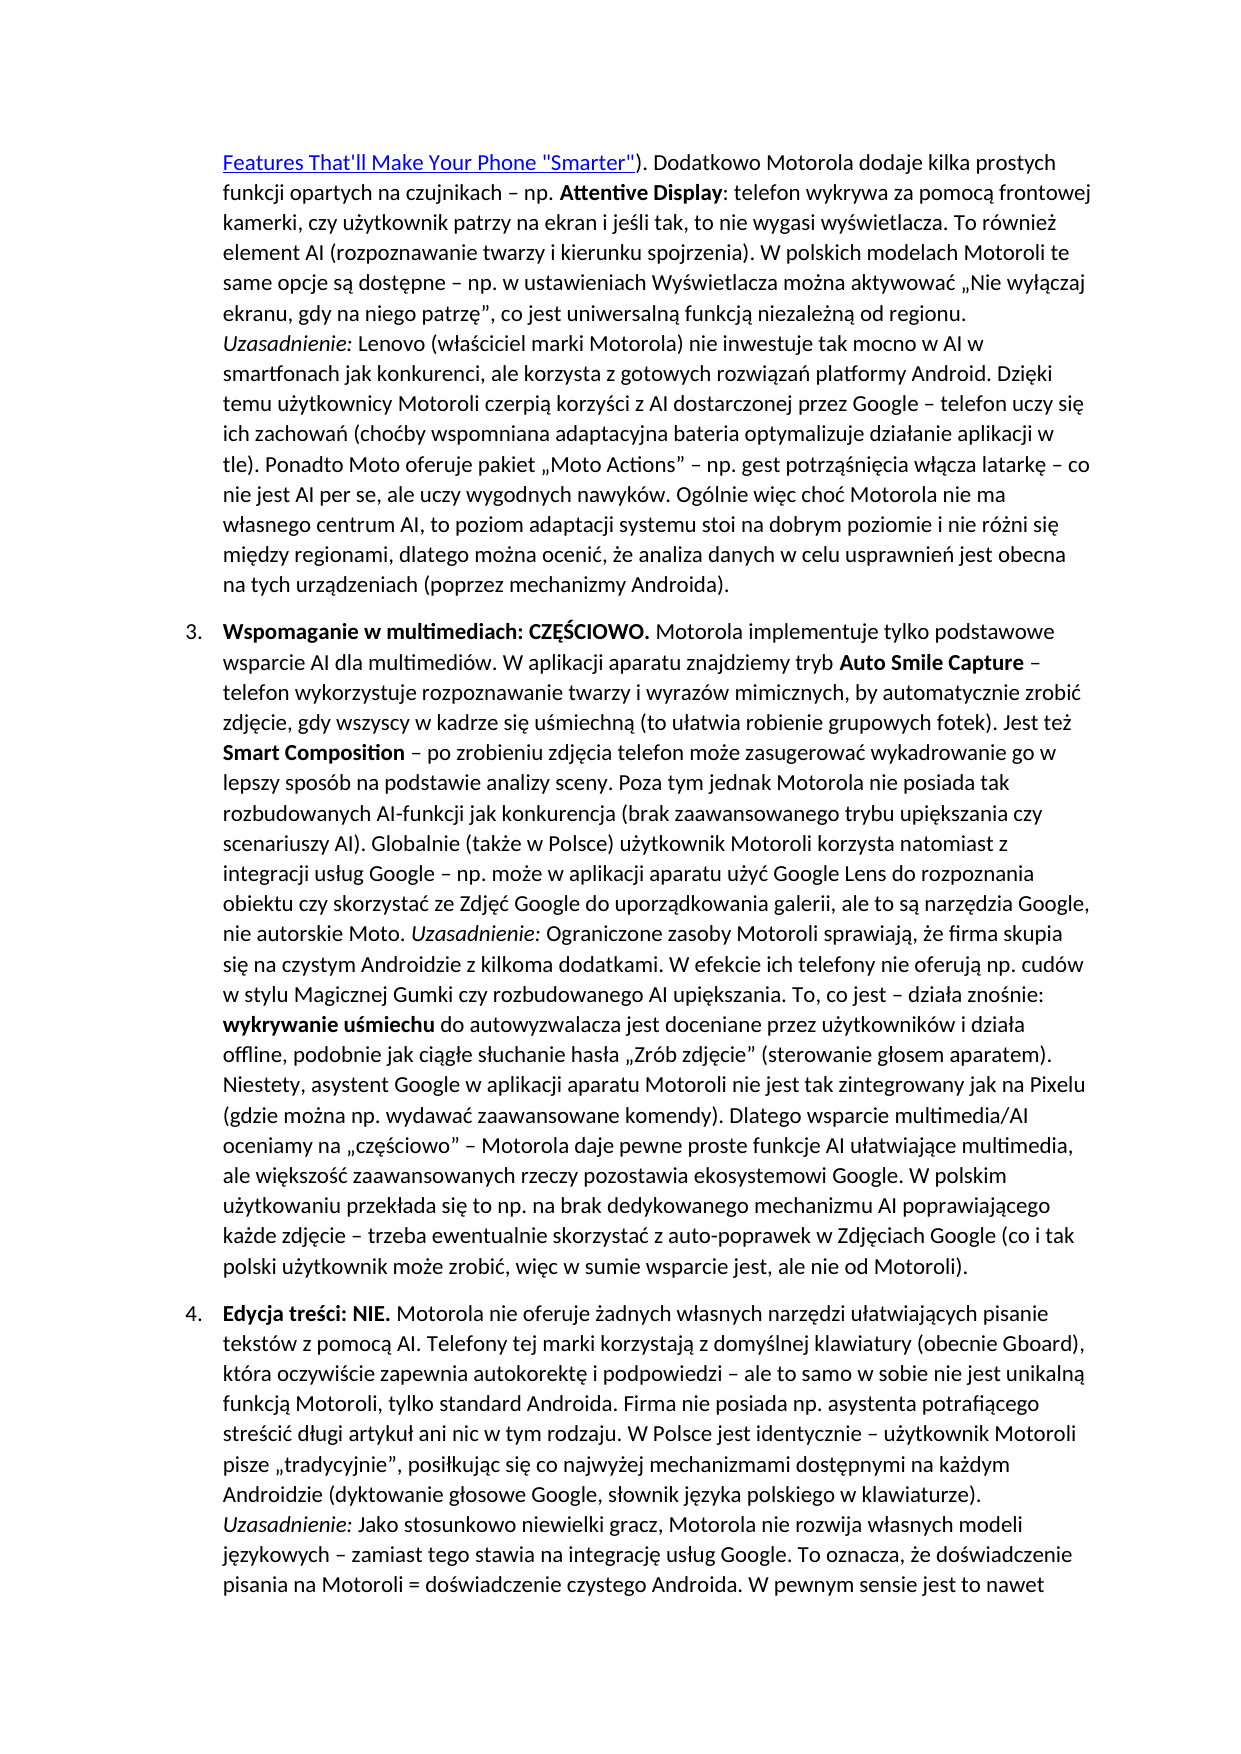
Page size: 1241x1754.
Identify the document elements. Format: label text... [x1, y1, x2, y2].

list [185, 1299, 1093, 1598]
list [185, 148, 1093, 598]
list Wspomaganie w multimediach: CZĘŚCIOWO. Motorola implementuje tylko podstawowe wsparcie AI dla multimediów. W aplikacji aparatu znajdziemy tryb Auto Smile Capture – telefon wykorzystuje rozpoznawanie twarzy i wyrazów mimicznych, by automatycznie zrobić zdjęcie, gdy wszyscy w kadrze się uśmiechną (to ułatwia robienie grupowych fotek). Jest też Smart Composition – po zrobieniu zdjęcia telefon może zasugerować wykadrowanie go w lepszy sposób na podstawie analizy sceny. Poza tym jednak Motorola nie posiada tak rozbudowanych AI-funkcji jak konkurencja (brak zaawansowanego trybu upiększania czy scenariuszy AI). Globalnie (także w Polsce) użytkownik Motoroli korzysta natomiast z integracji usług Google – np. może w aplikacji aparatu użyć Google Lens do rozpoznania obiektu czy skorzystać ze Zdjęć Google do uporządkowania galerii, ale to są narzędzia Google, nie autorskie Moto. Uzasadnienie: Ograniczone zasoby Motoroli sprawiają, że firma skupia się na czystym Androidzie z kilkoma dodatkami. W efekcie ich telefony nie oferują np. cudów w stylu Magicznej Gumki czy rozbudowanego AI upiększania. To, co jest – działa znośnie: wykrywanie uśmiechu do autowyzwalacza jest doceniane przez użytkowników i działa offline, podobnie jak ciągłe słuchanie hasła „Zrób zdjęcie” (sterowanie głosem aparatem). Niestety, asystent Google w aplikacji aparatu Motoroli nie jest tak zintegrowany jak na Pixelu (gdzie można np. wydawać zaawansowane komendy). Dlatego wsparcie multimedia/AI oceniamy na „częściowo” – Motorola daje pewne proste funkcje AI ułatwiające multimedia, ale większość zaawansowanych rzeczy pozostawia ekosystemowi Google. W polskim użytkowaniu przekłada się to np. na brak dedykowanego mechanizmu AI poprawiającego każde zdjęcie – trzeba ewentualnie skorzystać z auto-poprawek w Zdjęciach Google (co i tak polski użytkownik może zrobić, więc w sumie wsparcie jest, ale nie od Motoroli). [185, 617, 1093, 1280]
